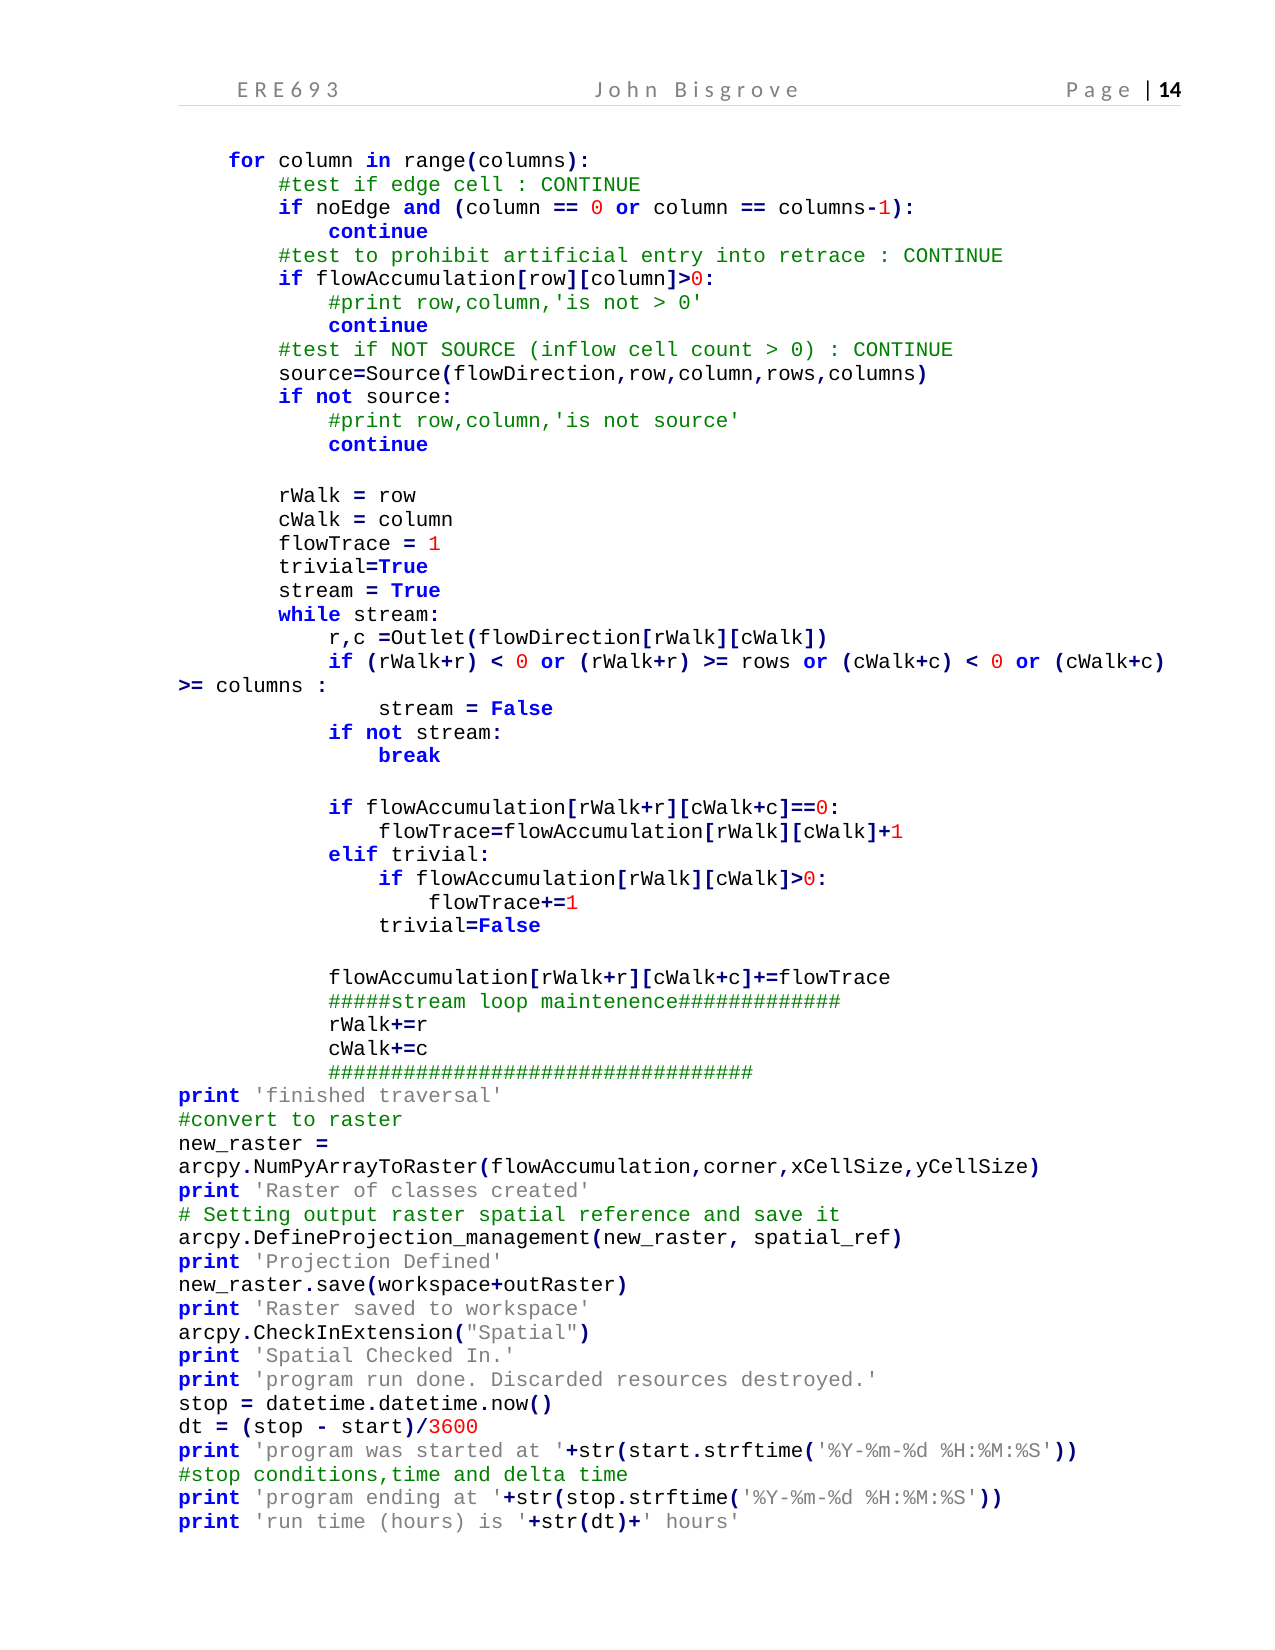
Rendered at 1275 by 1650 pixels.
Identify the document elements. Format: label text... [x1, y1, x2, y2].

text ################################## [178, 1062, 1181, 1085]
text print 'Spatial Checked In.' [178, 1345, 1181, 1369]
text print 'Projection Defined' [178, 1251, 1181, 1274]
text flowTrace = 1 [178, 533, 1181, 556]
text dt = (stop - start)/3600 [178, 1416, 1181, 1440]
text source=Source(flowDirection,row,column,rows,columns) [178, 363, 1181, 386]
text flowTrace=flowAccumulation[rWalk][cWalk]+1 [178, 821, 1181, 844]
text print 'Raster saved to workspace' [178, 1298, 1181, 1322]
text for column in range(columns): [178, 150, 1181, 174]
text stop = datetime.datetime.now() [178, 1393, 1181, 1416]
text flowTrace+=1 [178, 892, 1181, 915]
text if flowAccumulation[rWalk+r][cWalk+c]==0: [178, 797, 1181, 821]
text new_raster = arcpy.NumPyArrayToRaster(flowAccumulation,corner,xCellSize,yCellSize) [178, 1133, 1181, 1180]
text print 'Raster of classes created' [178, 1180, 1181, 1203]
text flowAccumulation[rWalk+r][cWalk+c]+=flowTrace [178, 967, 1181, 991]
text #convert to raster [178, 1109, 1181, 1133]
text print 'program was started at '+str(start.strftime('%Y-%m-%d %H:%M:%S')) [178, 1440, 1181, 1464]
text if flowAccumulation[rWalk][cWalk]>0: [178, 868, 1181, 892]
text elif trivial: [178, 844, 1181, 868]
text stream = False [178, 698, 1181, 722]
text while stream: [178, 604, 1181, 627]
text cWalk+=c [178, 1038, 1181, 1062]
text new_raster.save(workspace+outRaster) [178, 1274, 1181, 1298]
text #test to prohibit artificial entry into retrace : CONTINUE [178, 244, 1181, 268]
text #####stream loop maintenence############# [178, 991, 1181, 1014]
text # Setting output raster spatial reference and save it [178, 1203, 1181, 1227]
text print 'finished traversal' [178, 1085, 1181, 1109]
text print 'run time (hours) is '+str(dt)+' hours' [178, 1511, 1181, 1534]
text arcpy.CheckInExtension("Spatial") [178, 1322, 1181, 1345]
text break [178, 746, 1181, 769]
text #stop conditions,time and delta time [178, 1464, 1181, 1487]
text rWalk+=r [178, 1014, 1181, 1038]
text trivial=True [178, 556, 1181, 580]
text trivial=False [178, 915, 1181, 939]
text print 'program ending at '+str(stop.strftime('%Y-%m-%d %H:%M:%S')) [178, 1487, 1181, 1511]
text continue [178, 434, 1181, 457]
text #test if NOT SOURCE (inflow cell count > 0) : CONTINUE [178, 339, 1181, 363]
text r,c =Outlet(flowDirection[rWalk][cWalk]) [178, 627, 1181, 651]
text if not stream: [178, 722, 1181, 746]
text if (rWalk+r) < 0 or (rWalk+r) >= rows or (cWalk+c) < 0 or (cWalk+c) >= columns : [178, 651, 1181, 698]
text if noEdge and (column == 0 or column == columns-1): [178, 197, 1181, 221]
text rWalk = row [178, 485, 1181, 509]
text stream = True [178, 580, 1181, 604]
text if flowAccumulation[row][column]>0: [178, 268, 1181, 292]
text #print row,column,'is not source' [178, 410, 1181, 434]
text continue [178, 316, 1181, 339]
text continue [178, 221, 1181, 244]
text #test if edge cell : CONTINUE [178, 174, 1181, 197]
text if not source: [178, 386, 1181, 410]
text print 'program run done. Discarded resources destroyed.' [178, 1369, 1181, 1393]
text arcpy.DefineProjection_management(new_raster, spatial_ref) [178, 1227, 1181, 1251]
text cWalk = column [178, 509, 1181, 533]
text #print row,column,'is not > 0' [178, 292, 1181, 316]
